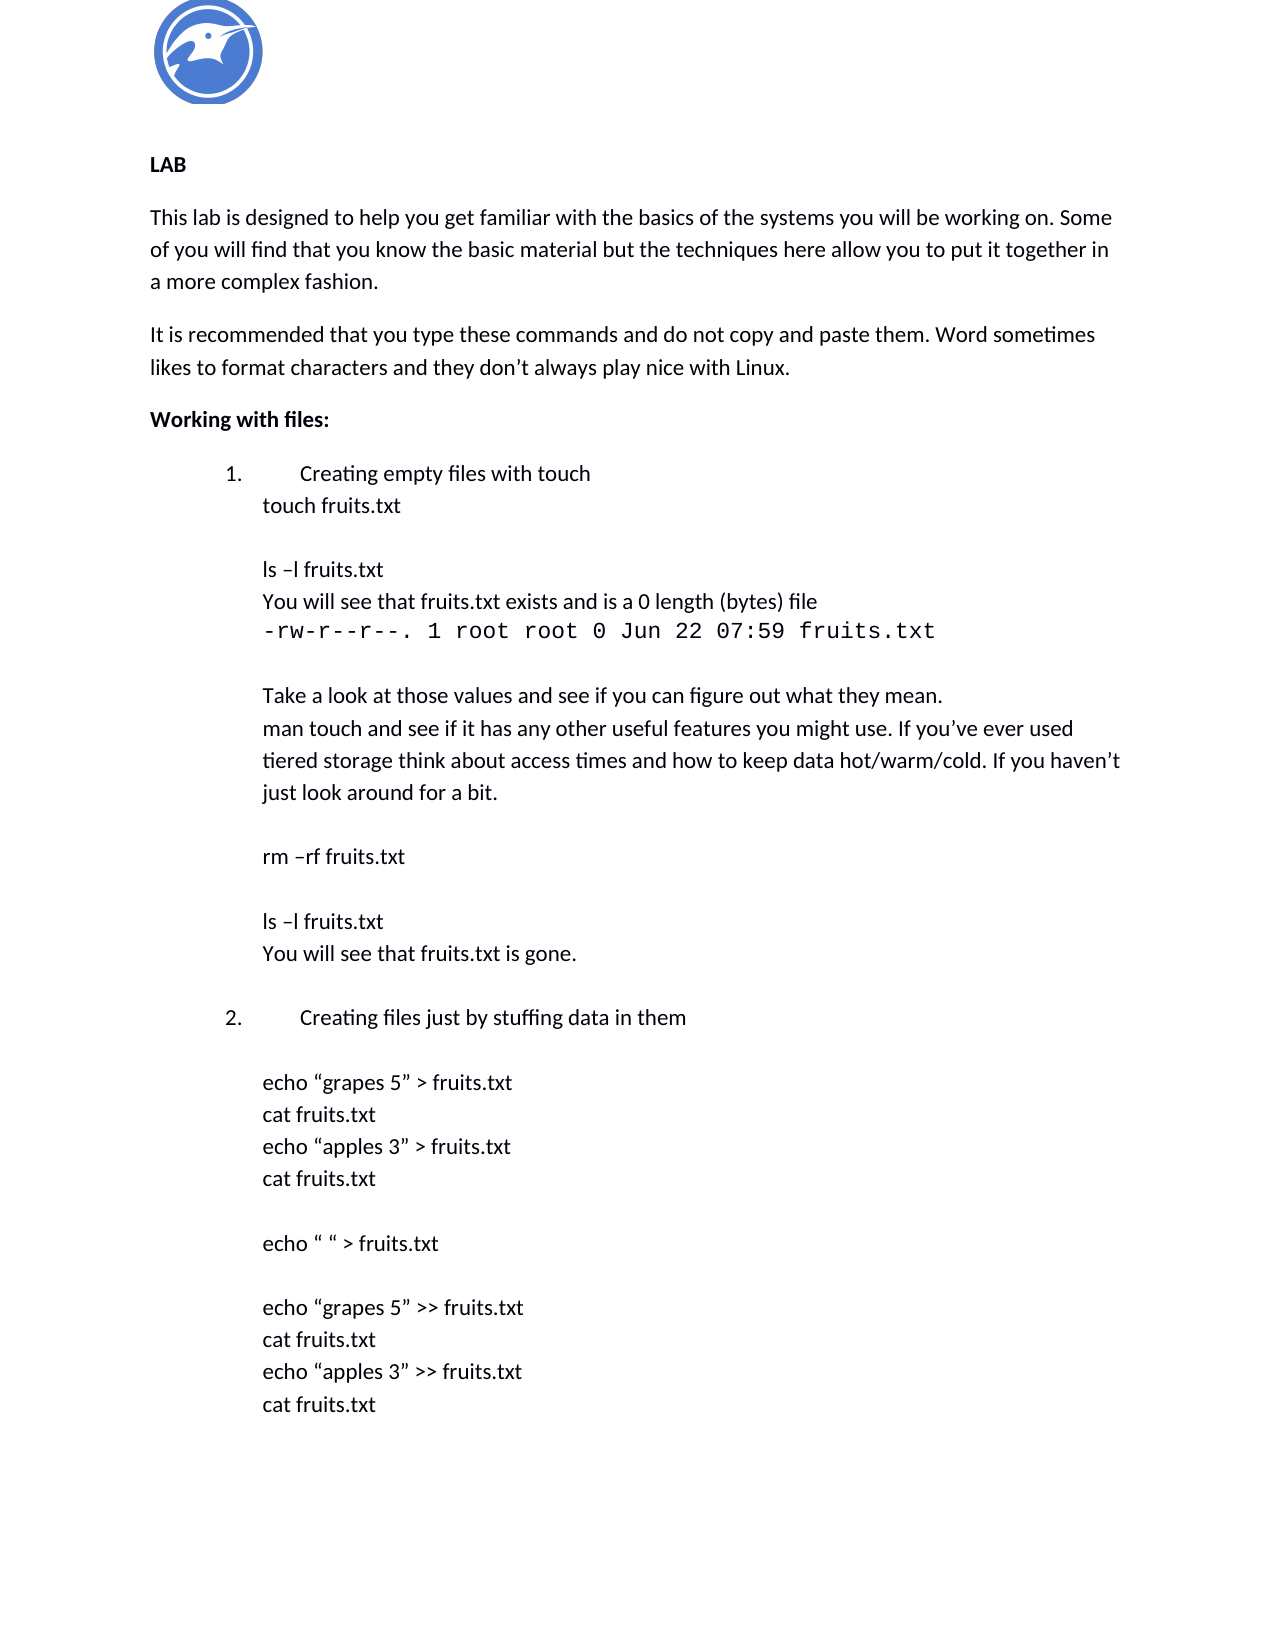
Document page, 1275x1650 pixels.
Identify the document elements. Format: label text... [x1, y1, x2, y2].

list cat fruits.txt [262, 1100, 1125, 1128]
list ls –l fruits.txt [262, 907, 1125, 935]
list echo “grapes 5” > fruits.txt [262, 1068, 1125, 1096]
list echo “apples 3” >> fruits.txt [262, 1357, 1125, 1386]
text Working with files: [150, 406, 1125, 434]
list Take a look at those values and see if you can figure out what they mean. [262, 682, 1125, 709]
picture [150, 0, 268, 104]
list cat fruits.txt [262, 1164, 1125, 1192]
text This lab is designed to help you get familiar with the basics of the systems you will be working on. Some of you will find that you know the basic material but the techniques here allow you to put it together in a more complex fashion. [150, 203, 1125, 295]
list ls –l fruits.txt [262, 555, 1125, 583]
list You will see that fruits.txt is gone. [262, 939, 1125, 967]
text LAB [150, 150, 1125, 178]
list touch fruits.txt [262, 491, 1125, 519]
list echo “ “ > fruits.txt [262, 1229, 1125, 1257]
list -rw-r--r--. 1 root root 0 Jun 22 07:59 fruits.txt [262, 619, 1125, 646]
list cat fruits.txt [262, 1325, 1125, 1353]
list rm –rf fruits.txt [262, 842, 1125, 871]
list cat fruits.txt [262, 1390, 1125, 1418]
list man touch and see if it has any other useful features you might use. If you’ve ever used tiered storage think about access times and how to keep data hot/warm/cold. If you haven’t just look around for a bit. [262, 714, 1125, 806]
list You will see that fruits.txt exists and is a 0 length (bytes) file [262, 587, 1125, 615]
list Creating files just by stuffing data in them [225, 1003, 1125, 1031]
list echo “grapes 5” >> fruits.txt [262, 1293, 1125, 1321]
text It is recommended that you type these commands and do not copy and paste them. Word sometimes likes to format characters and they don’t always play nice with Linux. [150, 320, 1125, 381]
list echo “apples 3” > fruits.txt [262, 1132, 1125, 1160]
list Creating empty files with touch [225, 459, 1125, 487]
